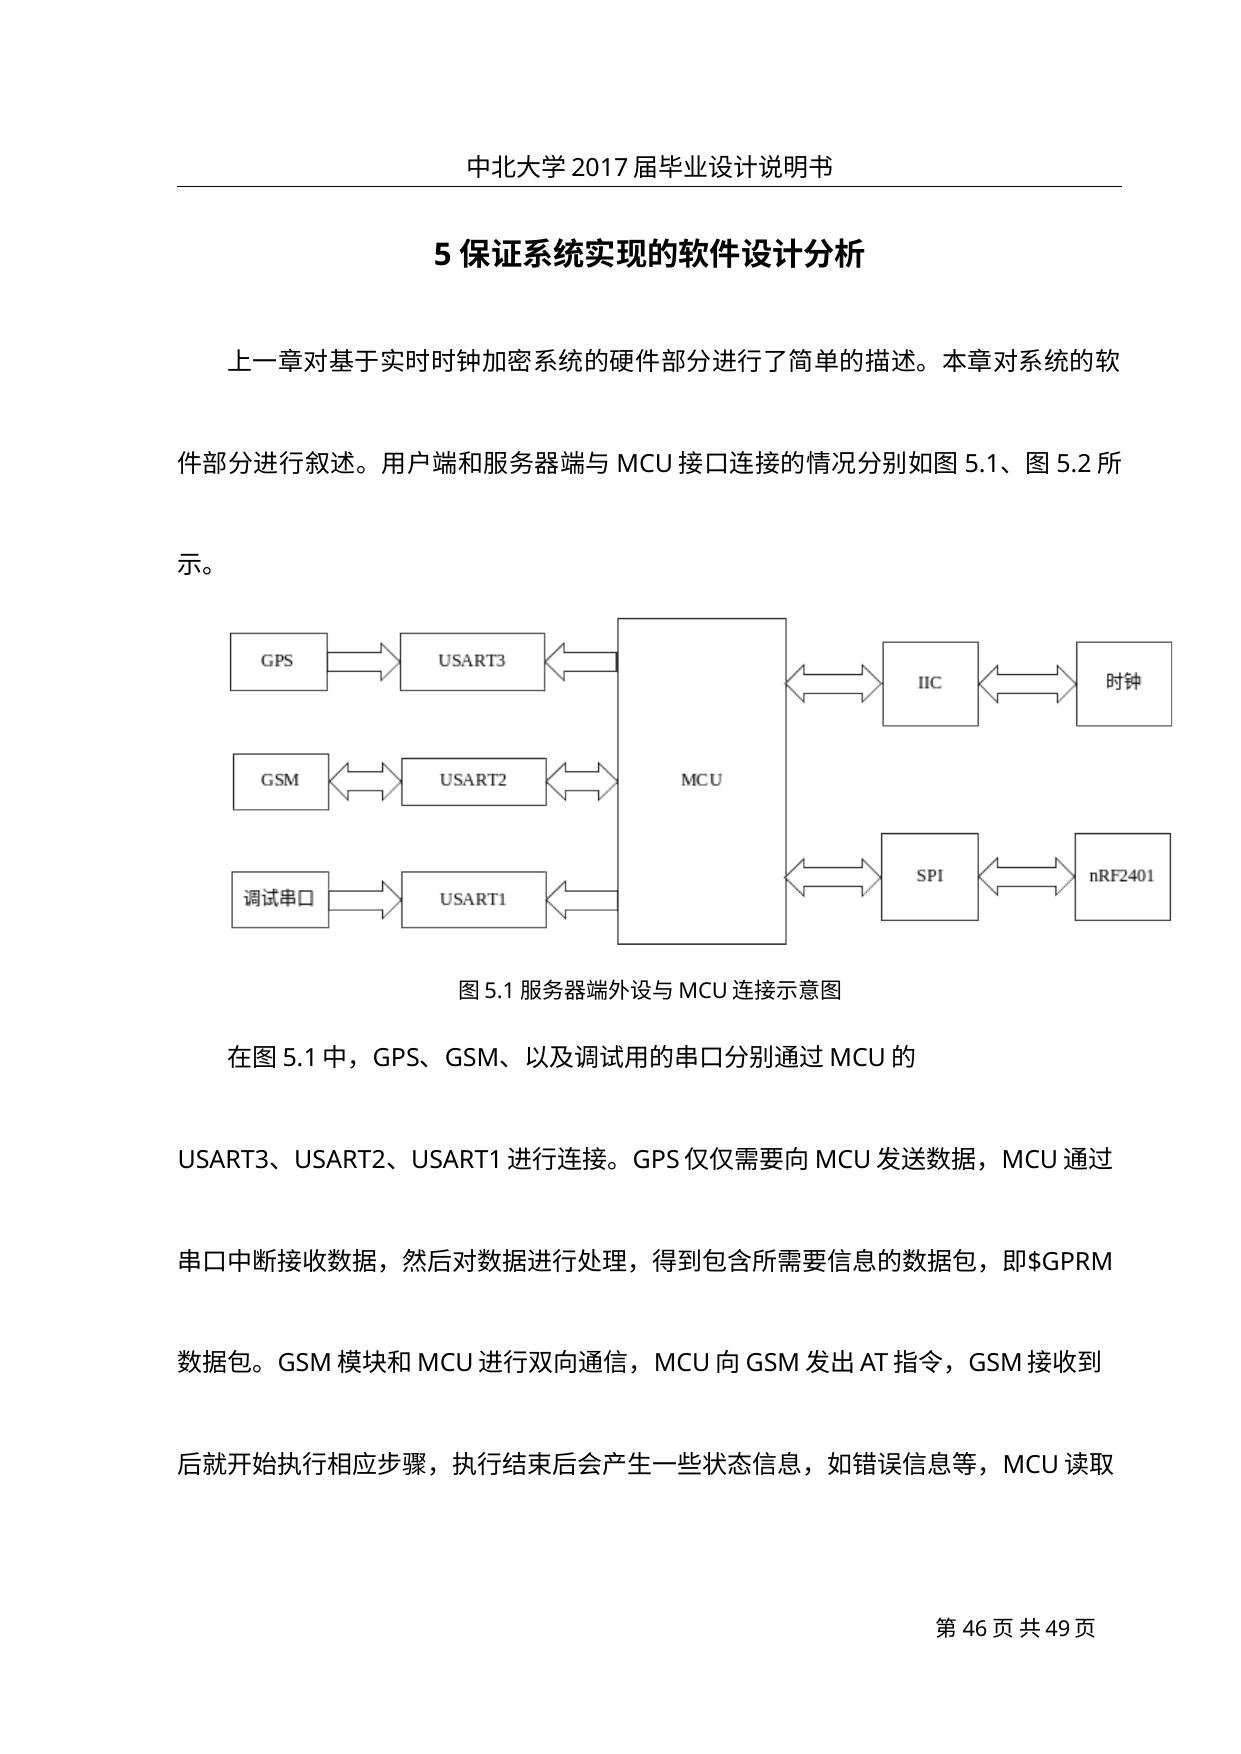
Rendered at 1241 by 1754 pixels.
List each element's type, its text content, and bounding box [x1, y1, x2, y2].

text 上一章对基于实时时钟加密系统的硬件部分进行了简单的描述。本章对系统的软件部分进行叙述。用户端和服务器端与MCU接口连接的情况分别如图5.1、图5.2所示。 [177, 325, 1122, 597]
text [177, 1021, 1122, 1497]
text 图5.1 服务器端外设与MCU连接示意图 [177, 615, 1122, 1006]
subtitle 5 保证系统实现的软件设计分析 [177, 218, 1122, 286]
